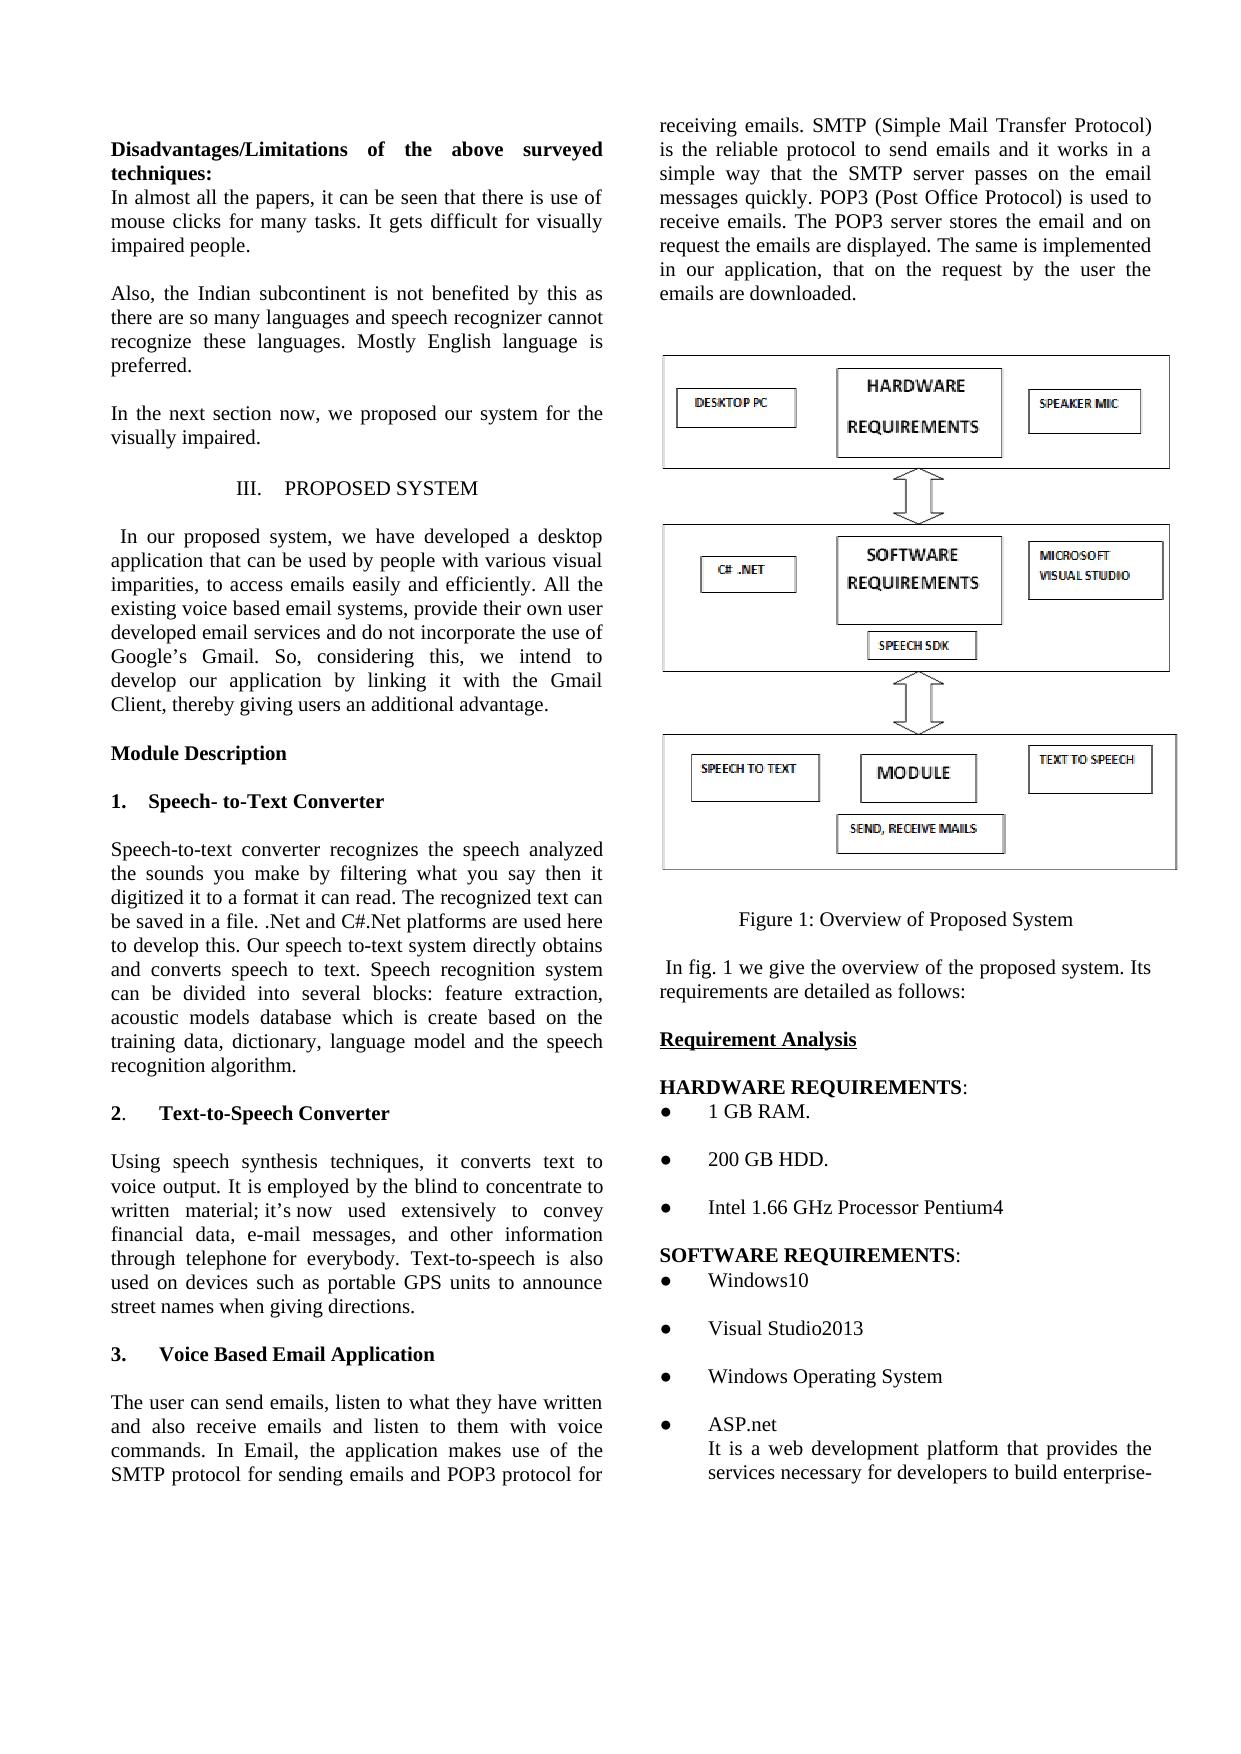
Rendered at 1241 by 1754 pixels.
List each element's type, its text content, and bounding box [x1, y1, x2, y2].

text ● Intel 1.66 GHz Processor Pentium4 [659, 1195, 1152, 1219]
text Speech-to-text converter recognizes the speech analyzed the sounds you make by filtering what you say then it digitized it to a format it can read. The recognized text can be saved in a file. .Net and C#.Net platforms are used here to develop this. Our speech to-text system directly obtains and converts speech to text. Speech recognition system can be divided into several blocks: feature extraction, acoustic models database which is create based on the training data, dictionary, language model and the speech recognition algorithm. [111, 837, 603, 1077]
text In our proposed system, we have developed a desktop application that can be used by people with various visual imparities, to access emails easily and efficiently. All the existing voice based email systems, provide their own user developed email services and do not incorporate the use of Google’s Gmail. So, considering this, we intend to develop our application by linking it with the Gmail Client, thereby giving users an additional advantage. [111, 524, 603, 716]
list Speech- to-Text Converter [111, 788, 603, 813]
text It is a web development platform that provides the services necessary for developers to build enterprise-class web applications. [708, 1436, 1152, 1484]
text In almost all the papers, it can be seen that there is use of mouse clicks for many tasks. It gets difficult for visually impaired people. [111, 185, 603, 257]
text HARDWARE REQUIREMENTS: [659, 1075, 1152, 1099]
text Using speech synthesis techniques, it converts text to voice output. It is employed by the blind to concentrate to written material; it’s now used extensively to convey financial data, e-mail messages, and other information through telephone for everybody. Text-to-speech is also used on devices such as portable GPS units to announce street names when giving directions. [111, 1149, 603, 1318]
text Module Description [111, 740, 603, 764]
text Also, the Indian subcontinent is not benefited by this as there are so many languages and speech recognizer cannot recognize these languages. Mostly English language is preferred. [111, 281, 603, 377]
text 2. Text-to-Speech Converter [111, 1101, 603, 1125]
text 3. Voice Based Email Application [111, 1342, 603, 1366]
text The user can send emails, listen to what they have written and also receive emails and listen to them with voice commands. In Email, the application makes use of the SMTP protocol for sending emails and POP3 protocol for receiving emails. SMTP (Simple Mail Transfer Protocol) is the reliable protocol to send emails and it works in a simple way that the SMTP server passes on the email messages quickly. POP3 (Post Office Protocol) is used to receive emails. The POP3 server stores the email and on request the emails are displayed. The same is implemented in our application, that on the request by the user the emails are downloaded. [659, 112, 1152, 305]
text Figure 1: Overview of Proposed System [659, 907, 1152, 931]
text SOFTWARE REQUIREMENTS: [659, 1243, 1152, 1267]
text III. PROPOSED SYSTEM [111, 476, 603, 500]
text ● ASP.net [659, 1412, 1152, 1436]
text In fig. 1 we give the overview of the proposed system. Its requirements are detailed as follows: [659, 955, 1152, 1003]
text Requirement Analysis [659, 1027, 1152, 1051]
text ● 200 GB HDD. [659, 1147, 1152, 1171]
text ● Windows Operating System [659, 1364, 1152, 1388]
text Disadvantages/Limitations of the above surveyed techniques: [111, 137, 603, 185]
text ● 1 GB RAM. [659, 1099, 1152, 1123]
picture [662, 355, 1178, 870]
text ● Visual Studio2013 [659, 1316, 1152, 1340]
text In the next section now, we proposed our system for the visually impaired. [111, 401, 603, 449]
text ● Windows10 [659, 1267, 1152, 1292]
text The user can send emails, listen to what they have written and also receive emails and listen to them with voice commands. In Email, the application makes use of the SMTP protocol for sending emails and POP3 protocol for receiving emails. SMTP (Simple Mail Transfer Protocol) is the reliable protocol to send emails and it works in a simple way that the SMTP server passes on the email messages quickly. POP3 (Post Office Protocol) is used to receive emails. The POP3 server stores the email and on request the emails are displayed. The same is implemented in our application, that on the request by the user the emails are downloaded. [111, 1390, 603, 1486]
